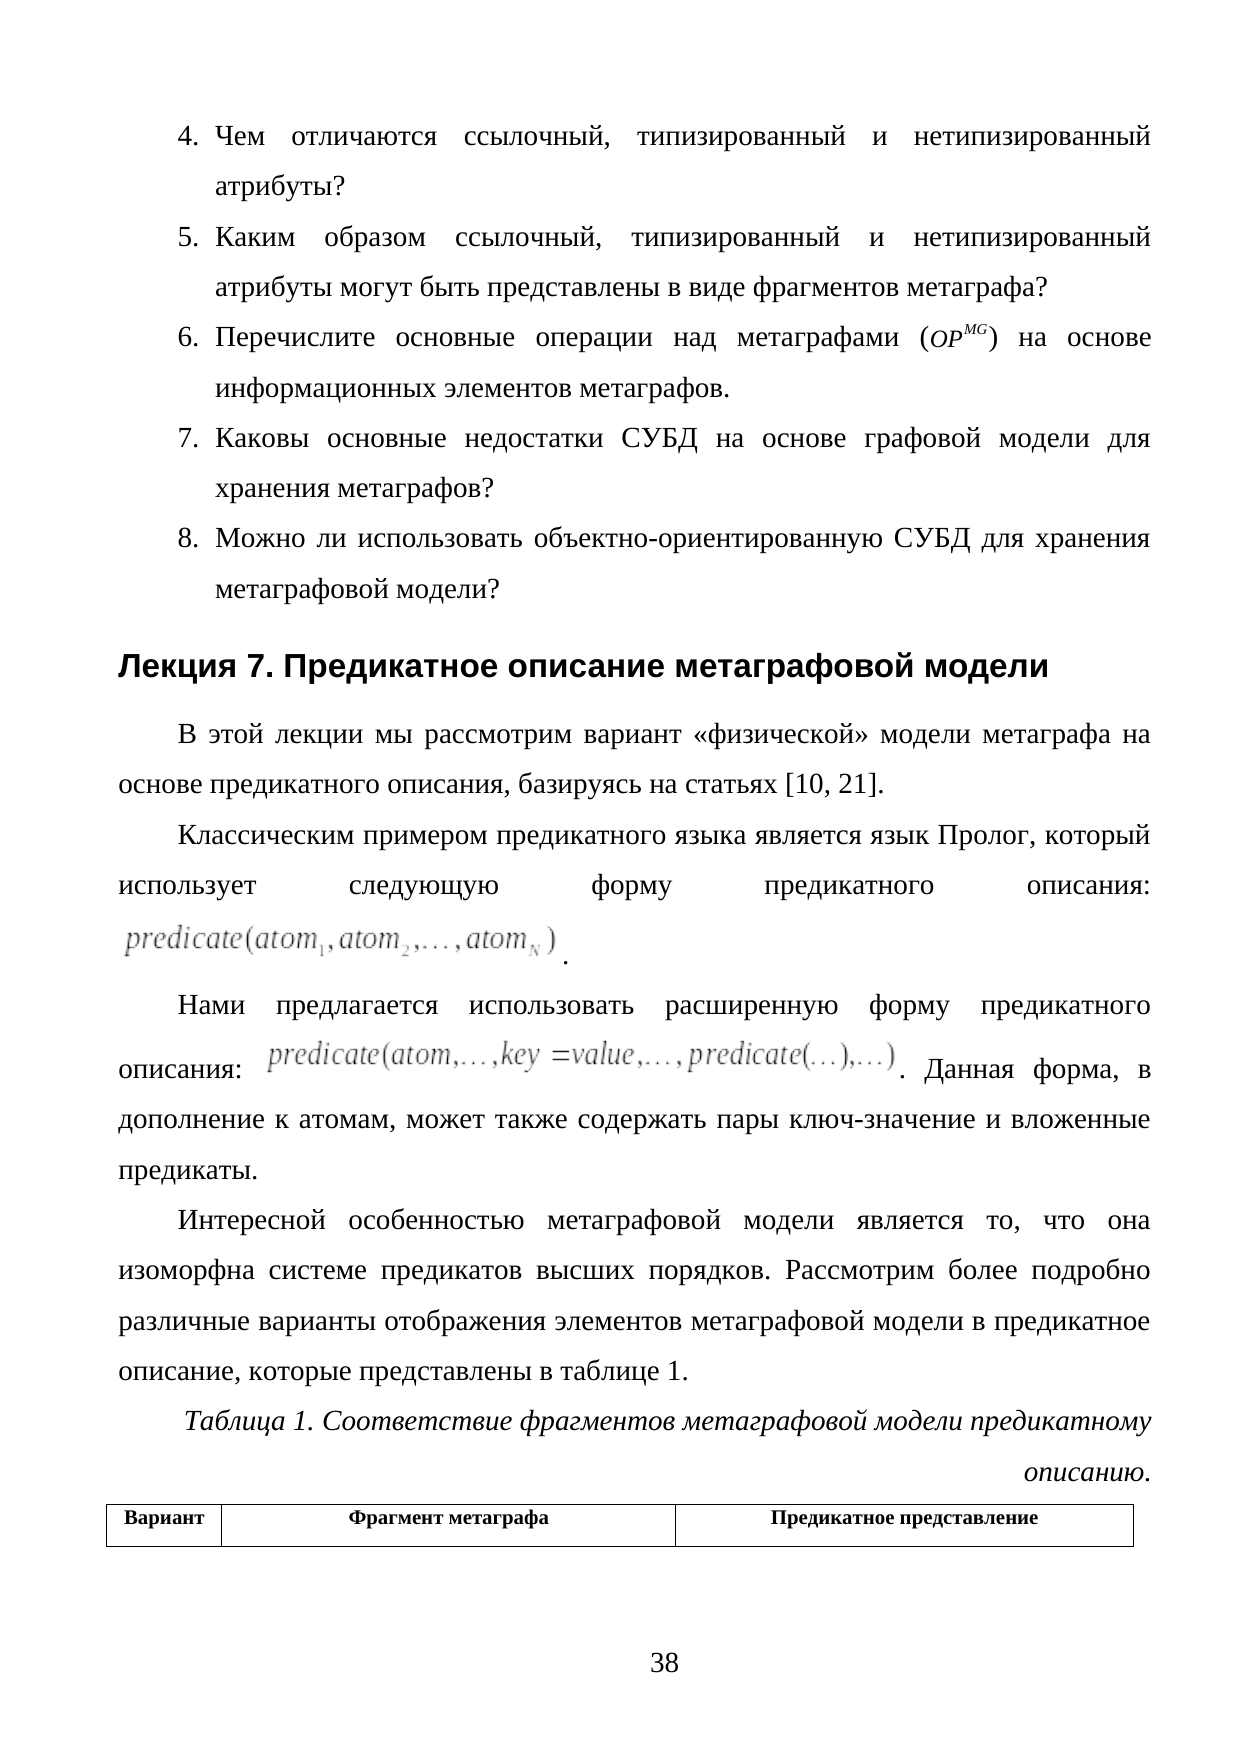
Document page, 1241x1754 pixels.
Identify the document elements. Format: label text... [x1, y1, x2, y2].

text Классическим примером предикатного языка является язык Пролог, который использует следующую форму предикатного описания: . [118, 817, 1152, 971]
list Перечислите основные операции над метаграфами () на основе информационных элементов метаграфов. [177, 319, 1152, 403]
list Чем отличаются ссылочный, типизированный и нетипизированный атрибуты? [177, 118, 1152, 202]
table_header Вариант [107, 1505, 221, 1546]
list Каковы основные недостатки СУБД на основе графовой модели для хранения метаграфов? [177, 420, 1152, 504]
list Каким образом ссылочный, типизированный и нетипизированный атрибуты могут быть представлены в виде фрагментов метаграфа? [177, 219, 1152, 303]
text Интересной особенностью метаграфовой модели является то, что она изоморфна системе предикатов высших порядков. Рассмотрим более подробно различные варианты отображения элементов метаграфовой модели в предикатное описание, которые представлены в таблице 1. [118, 1202, 1152, 1387]
text Нами предлагается использовать расширенную форму предикатного описания: . Данная форма, в дополнение к атомам, может также содержать пары ключ-значение и вложенные предикаты. [118, 987, 1152, 1185]
table_header Предикатное представление [676, 1505, 1133, 1546]
table_header Фрагмент метаграфа [222, 1505, 675, 1546]
text В этой лекции мы рассмотрим вариант «физической» модели метаграфа на основе предикатного описания, базируясь на статьях [10, 21]. [118, 716, 1152, 800]
list Можно ли использовать объектно-ориентированную СУБД для хранения метаграфовой модели? [177, 521, 1152, 604]
text Таблица 1. Соответствие фрагментов метаграфовой модели предикатному описанию. [118, 1403, 1152, 1487]
text Лекция 7. Предикатное описание метаграфовой модели [118, 646, 1152, 685]
